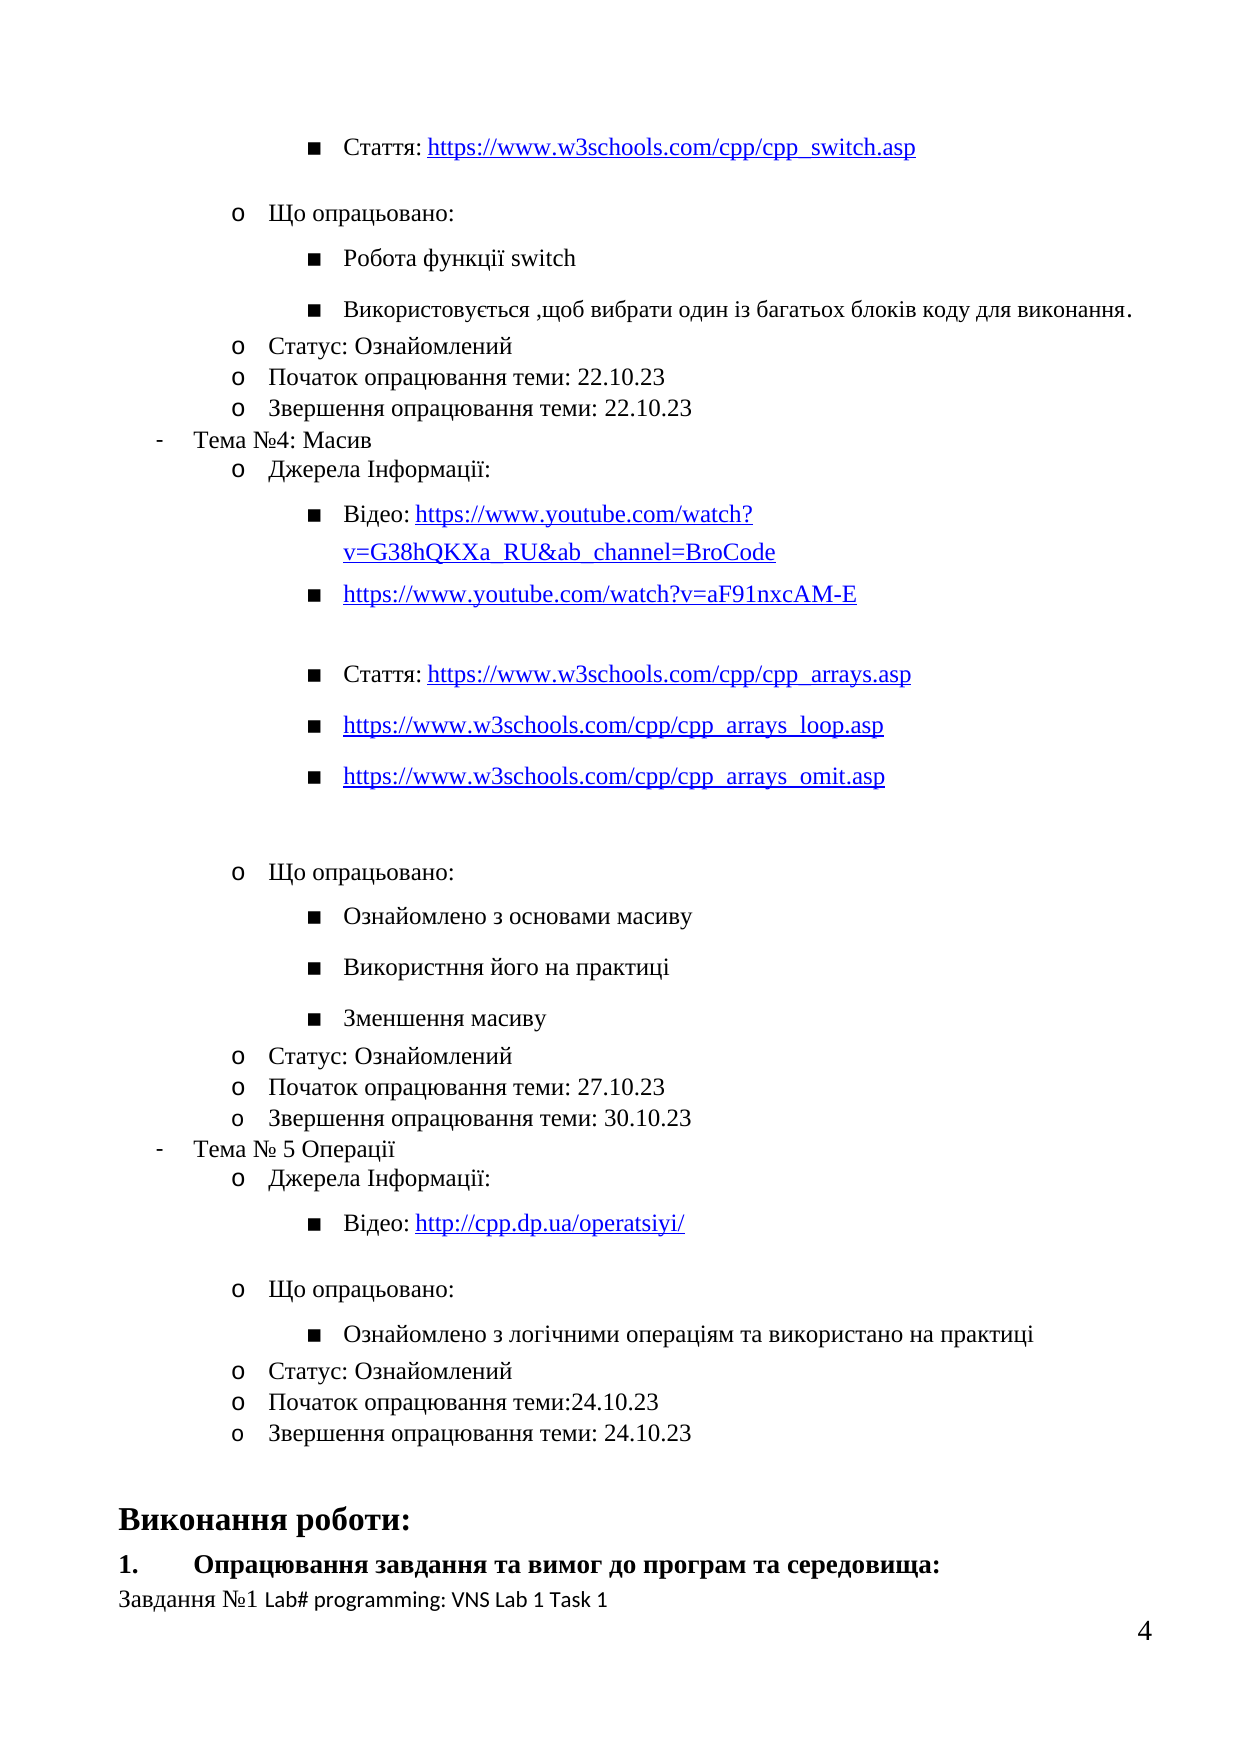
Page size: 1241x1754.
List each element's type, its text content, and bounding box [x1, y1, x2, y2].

subtitle 1. Опрацювання завдання та вимог до програм та середовища: [118, 1548, 1152, 1579]
list Звершення опрацювання теми: 24.10.23 [231, 1418, 1152, 1448]
list Стаття: https://www.w3schools.com/cpp/cpp_arrays.asp [306, 645, 1152, 697]
list Використовується ,щоб вибрати один із багатьох блоків коду для виконання. [306, 280, 1152, 331]
list Використння його на практиці [306, 939, 1152, 990]
list Відео: http://cpp.dp.ua/operatsiyi/ [306, 1194, 1152, 1246]
list https://www.w3schools.com/cpp/cpp_arrays_omit.asp [306, 748, 1152, 799]
list Статус: Ознайомлений [231, 1041, 1152, 1072]
list Що опрацьовано: [231, 1274, 1152, 1305]
list Звершення опрацювання теми: 30.10.23 [231, 1103, 1152, 1133]
list Початок опрацювання теми: 22.10.23 [231, 362, 1152, 393]
subtitle Виконання роботи: [118, 1500, 1152, 1538]
list Робота функції switch [306, 229, 1152, 280]
list Тема №4: Масив [156, 424, 1152, 454]
list Зменшення масиву [306, 990, 1152, 1041]
list Відео: https://www.youtube.com/watch?v=G38hQKXa_RU&ab_channel=BroCode [306, 485, 1152, 565]
list Початок опрацювання теми: 27.10.23 [231, 1072, 1152, 1103]
list Початок опрацювання теми:24.10.23 [231, 1387, 1152, 1418]
list Ознайомлено з логічними операціям та використано на практиці [306, 1305, 1152, 1356]
list Тема № 5 Операції [156, 1133, 1152, 1163]
list Що опрацьовано: [231, 857, 1152, 887]
list Статус: Ознайомлений [231, 1356, 1152, 1387]
list Звершення опрацювання теми: 22.10.23 [231, 393, 1152, 424]
list Статус: Ознайомлений [231, 331, 1152, 362]
list https://www.youtube.com/watch?v=aF91nxcAM-E [306, 565, 1152, 617]
text Завдання №1 Lab# programming: VNS Lab 1 Task 1 [118, 1584, 1152, 1613]
list https://www.w3schools.com/cpp/cpp_arrays_loop.asp [306, 697, 1152, 748]
list Стаття: https://www.w3schools.com/cpp/cpp_switch.asp [306, 118, 1152, 169]
list Джерела Інформації: [231, 454, 1152, 485]
list Джерела Інформації: [231, 1163, 1152, 1194]
list Ознайомлено з основами масиву [306, 887, 1152, 939]
list Що опрацьовано: [231, 198, 1152, 229]
